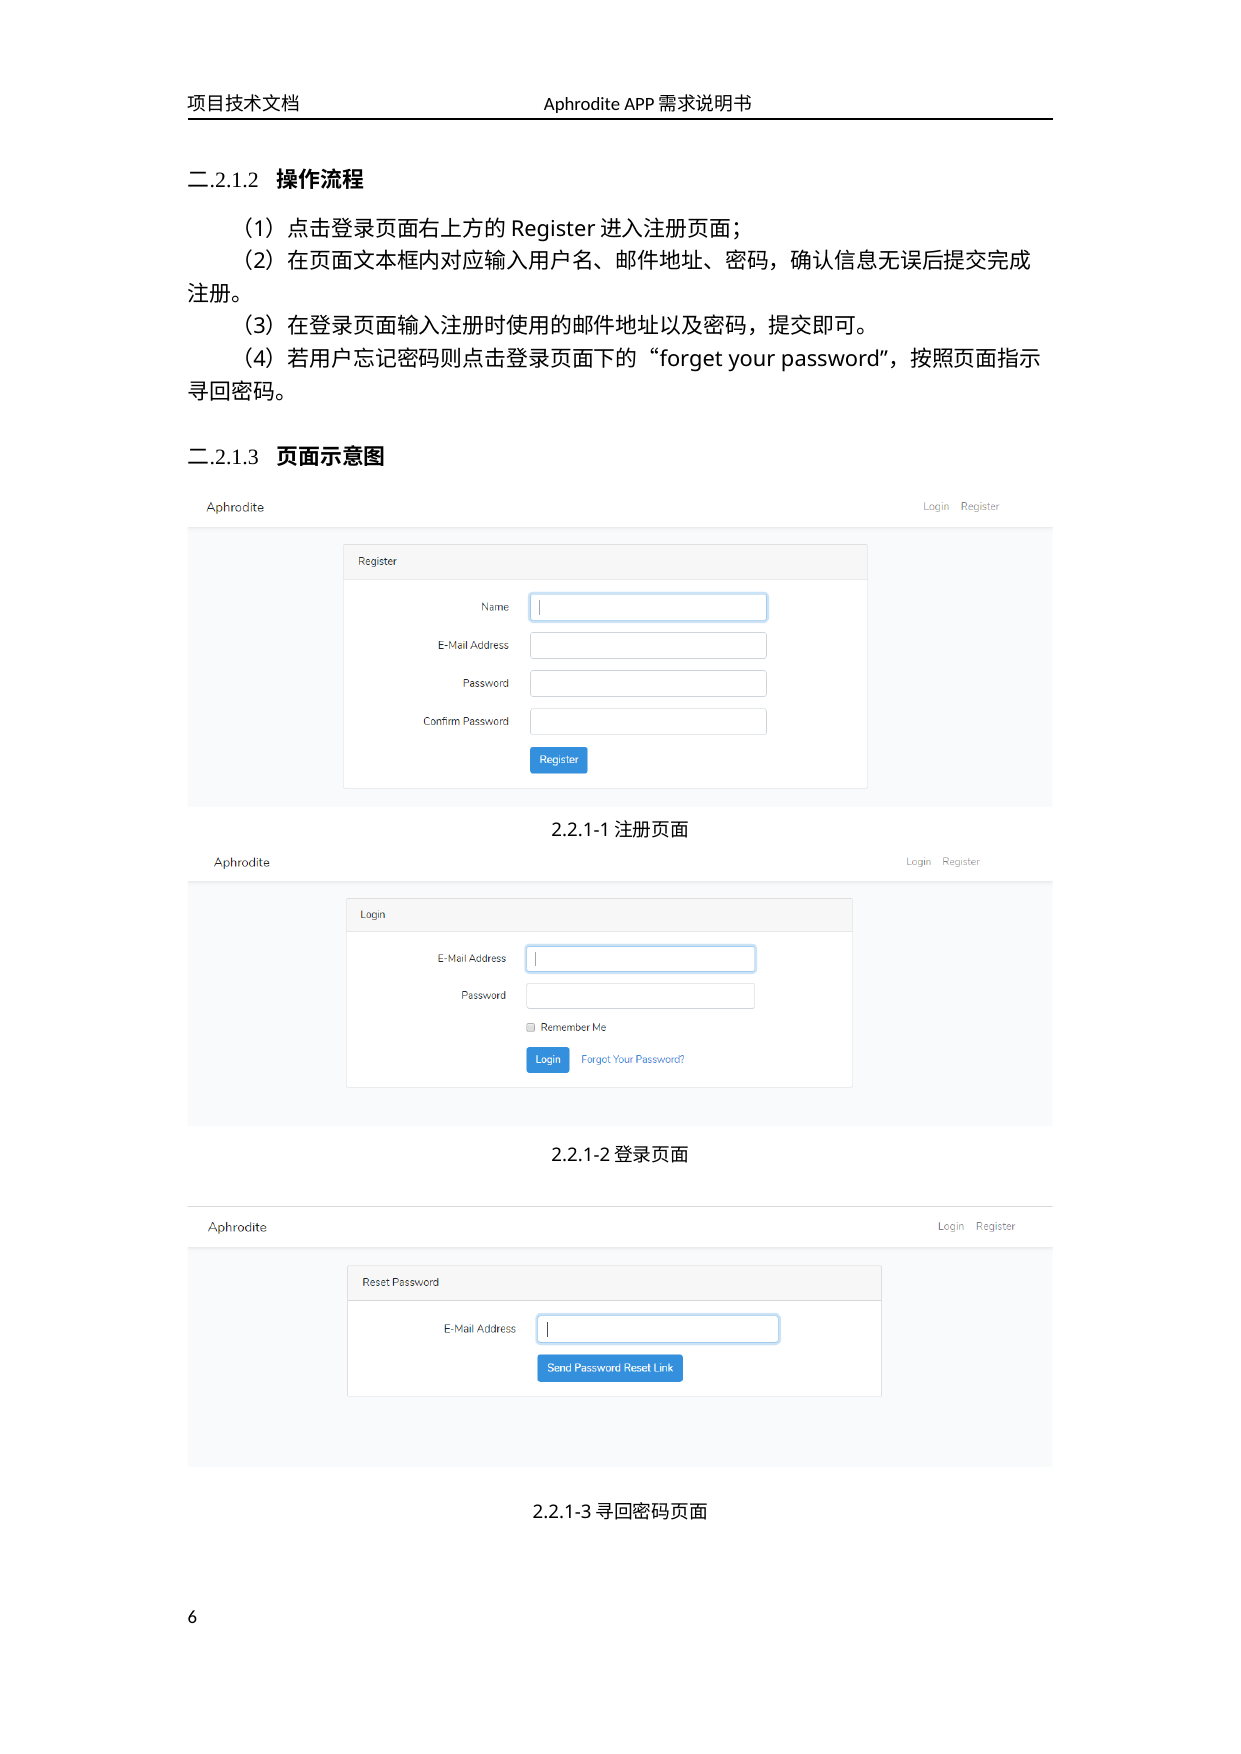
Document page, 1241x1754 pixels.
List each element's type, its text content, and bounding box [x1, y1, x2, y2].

text （3）在登录页面输入注册时使用的邮件地址以及密码，提交即可。 [187, 308, 1053, 341]
picture [187, 487, 1053, 807]
picture [187, 844, 1053, 1126]
subtitle 操作流程 [187, 162, 1031, 194]
text 2.2.1-2登录页面 [187, 1137, 1053, 1169]
subtitle 页面示意图 [187, 438, 1031, 471]
text 2.2.1-3寻回密码页面 [187, 1494, 1053, 1527]
picture [187, 1202, 1053, 1467]
text （2）在页面文本框内对应输入用户名、邮件地址、密码，确认信息无误后提交完成注册。 [187, 243, 1053, 308]
text 2.2.1-1注册页面 [187, 812, 1053, 844]
text （4）若用户忘记密码则点击登录页面下的“forget your password”，按照页面指示寻回密码。 [187, 341, 1053, 406]
text （1）点击登录页面右上方的Register进入注册页面； [187, 211, 1053, 243]
